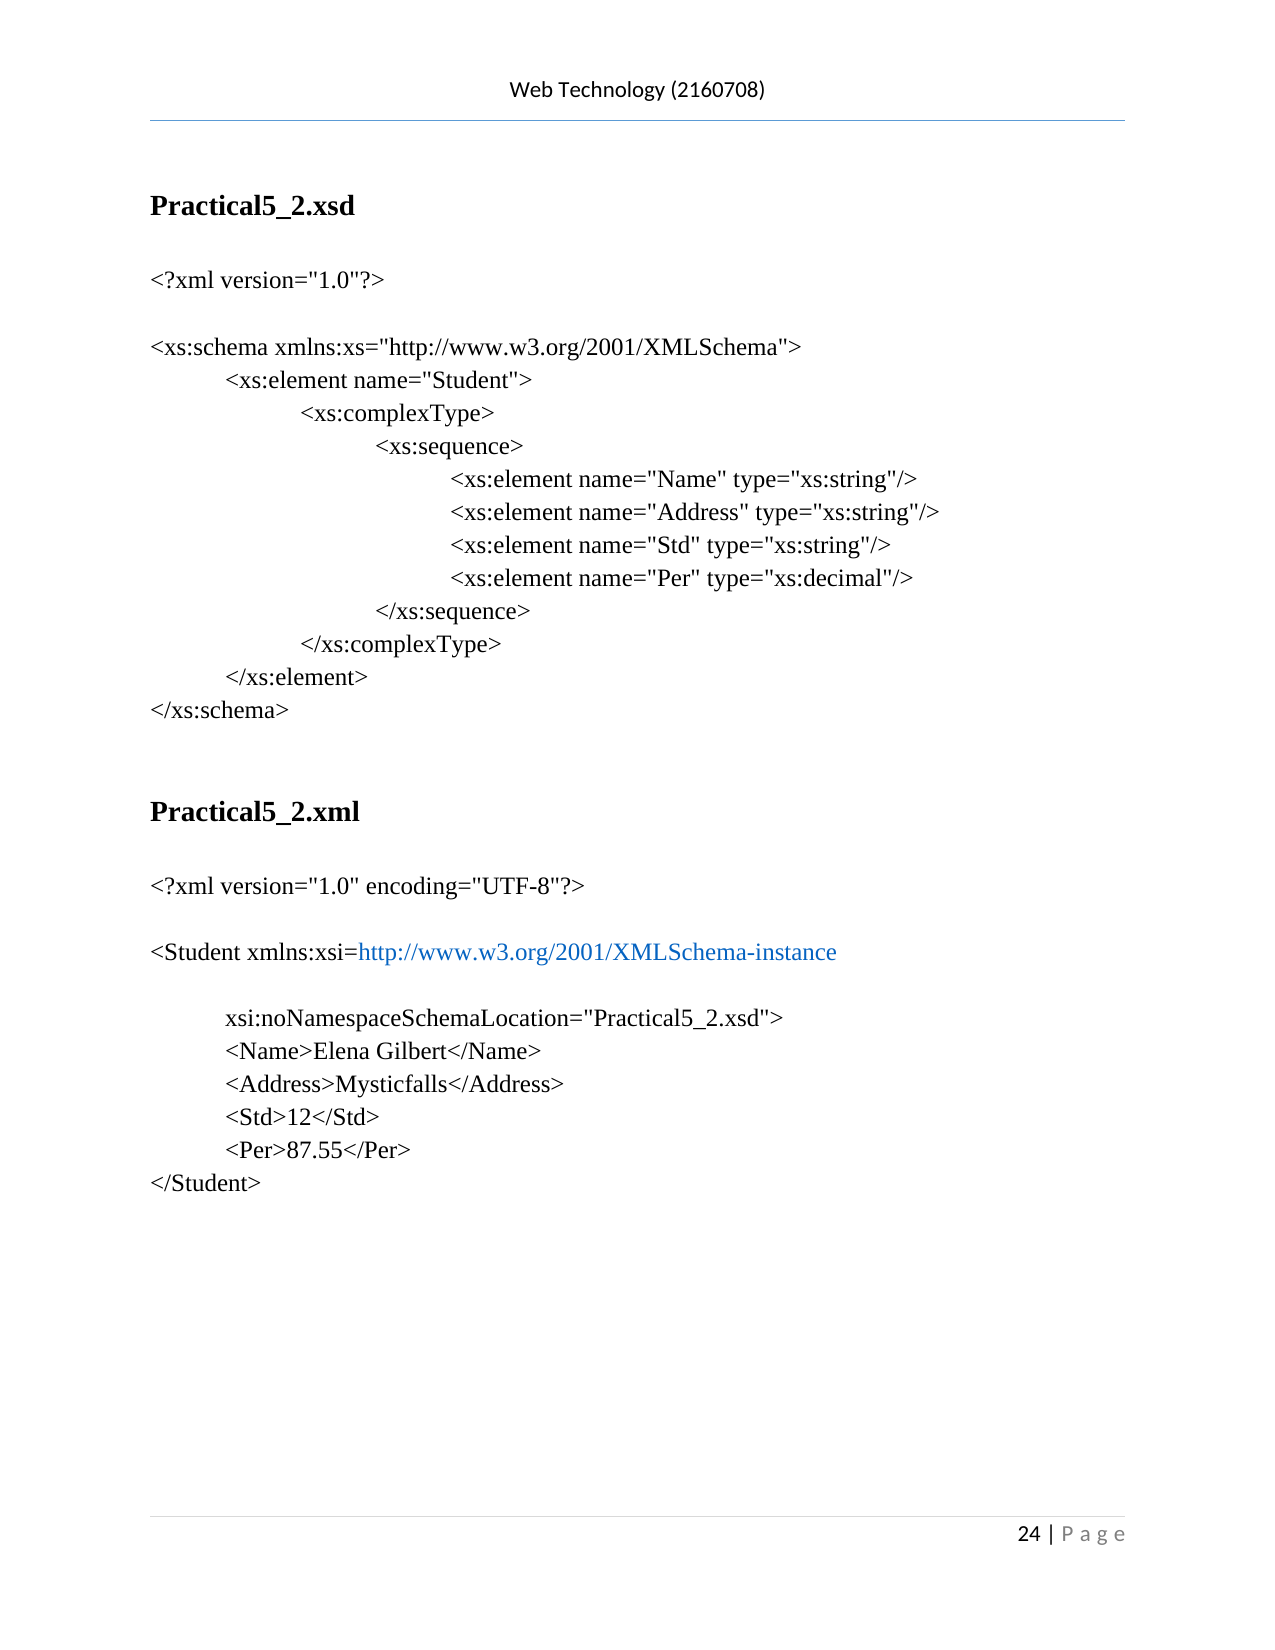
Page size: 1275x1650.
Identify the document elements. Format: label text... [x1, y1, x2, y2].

text <Student xmlns:xsi=http://www.w3.org/2001/XMLSchema-instance xsi:noNamespaceSchemaLocation="Practical5_2.xsd"> [150, 937, 1125, 1032]
text <xs:element name="Name" type="xs:string"/> [150, 464, 1125, 492]
text <xs:complexType> [150, 398, 1125, 426]
text <?xml version="1.0"?> [150, 266, 1125, 294]
text <xs:sequence> [150, 431, 1125, 459]
text <xs:element name="Address" type="xs:string"/> [150, 497, 1125, 526]
text <xs:element name="Std" type="xs:string"/> [150, 530, 1125, 558]
text </xs:sequence> [150, 596, 1125, 624]
text <Address>Mysticfalls</Address> [150, 1069, 1125, 1098]
text </xs:complexType> [150, 629, 1125, 658]
text <Std>12</Std> [150, 1102, 1125, 1131]
text Practical5_2.xsd [150, 188, 1125, 222]
text </Student> [150, 1168, 1125, 1197]
text </xs:element> [150, 662, 1125, 691]
text Practical5_2.xml [150, 794, 1125, 827]
text <?xml version="1.0" encoding="UTF-8"?> [150, 871, 1125, 900]
text <Per>87.55</Per> [150, 1135, 1125, 1164]
text </xs:schema> [150, 695, 1125, 724]
text <xs:element name="Per" type="xs:decimal"/> [150, 563, 1125, 592]
text <xs:element name="Student"> [150, 365, 1125, 393]
text <xs:schema xmlns:xs="http://www.w3.org/2001/XMLSchema"> [150, 332, 1125, 360]
text <Name>Elena Gilbert</Name> [150, 1036, 1125, 1065]
